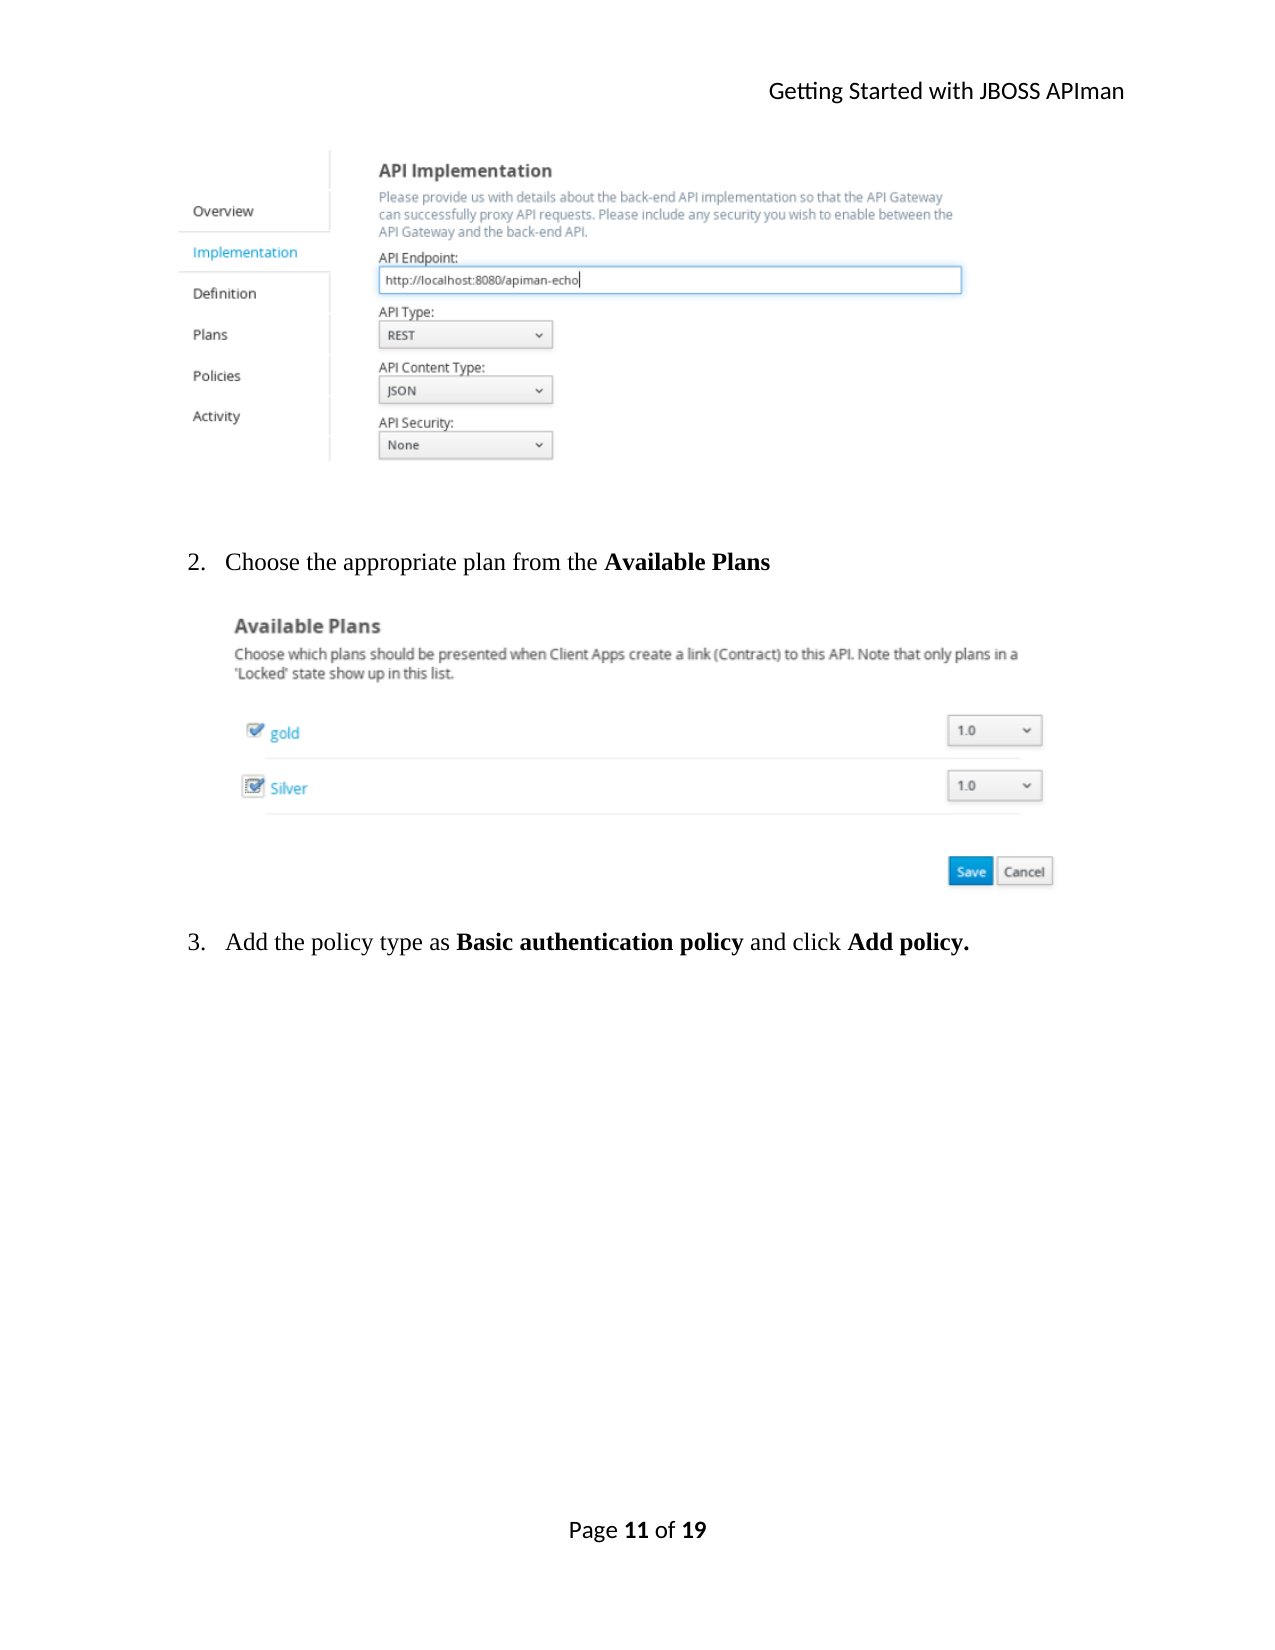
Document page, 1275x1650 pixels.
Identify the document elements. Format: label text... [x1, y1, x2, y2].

picture [225, 605, 1086, 898]
picture [150, 150, 1016, 461]
list Choose the appropriate plan from the Available Plans [187, 547, 1125, 576]
list Add the policy type as Basic authentication policy and click Add policy. [187, 927, 1125, 955]
